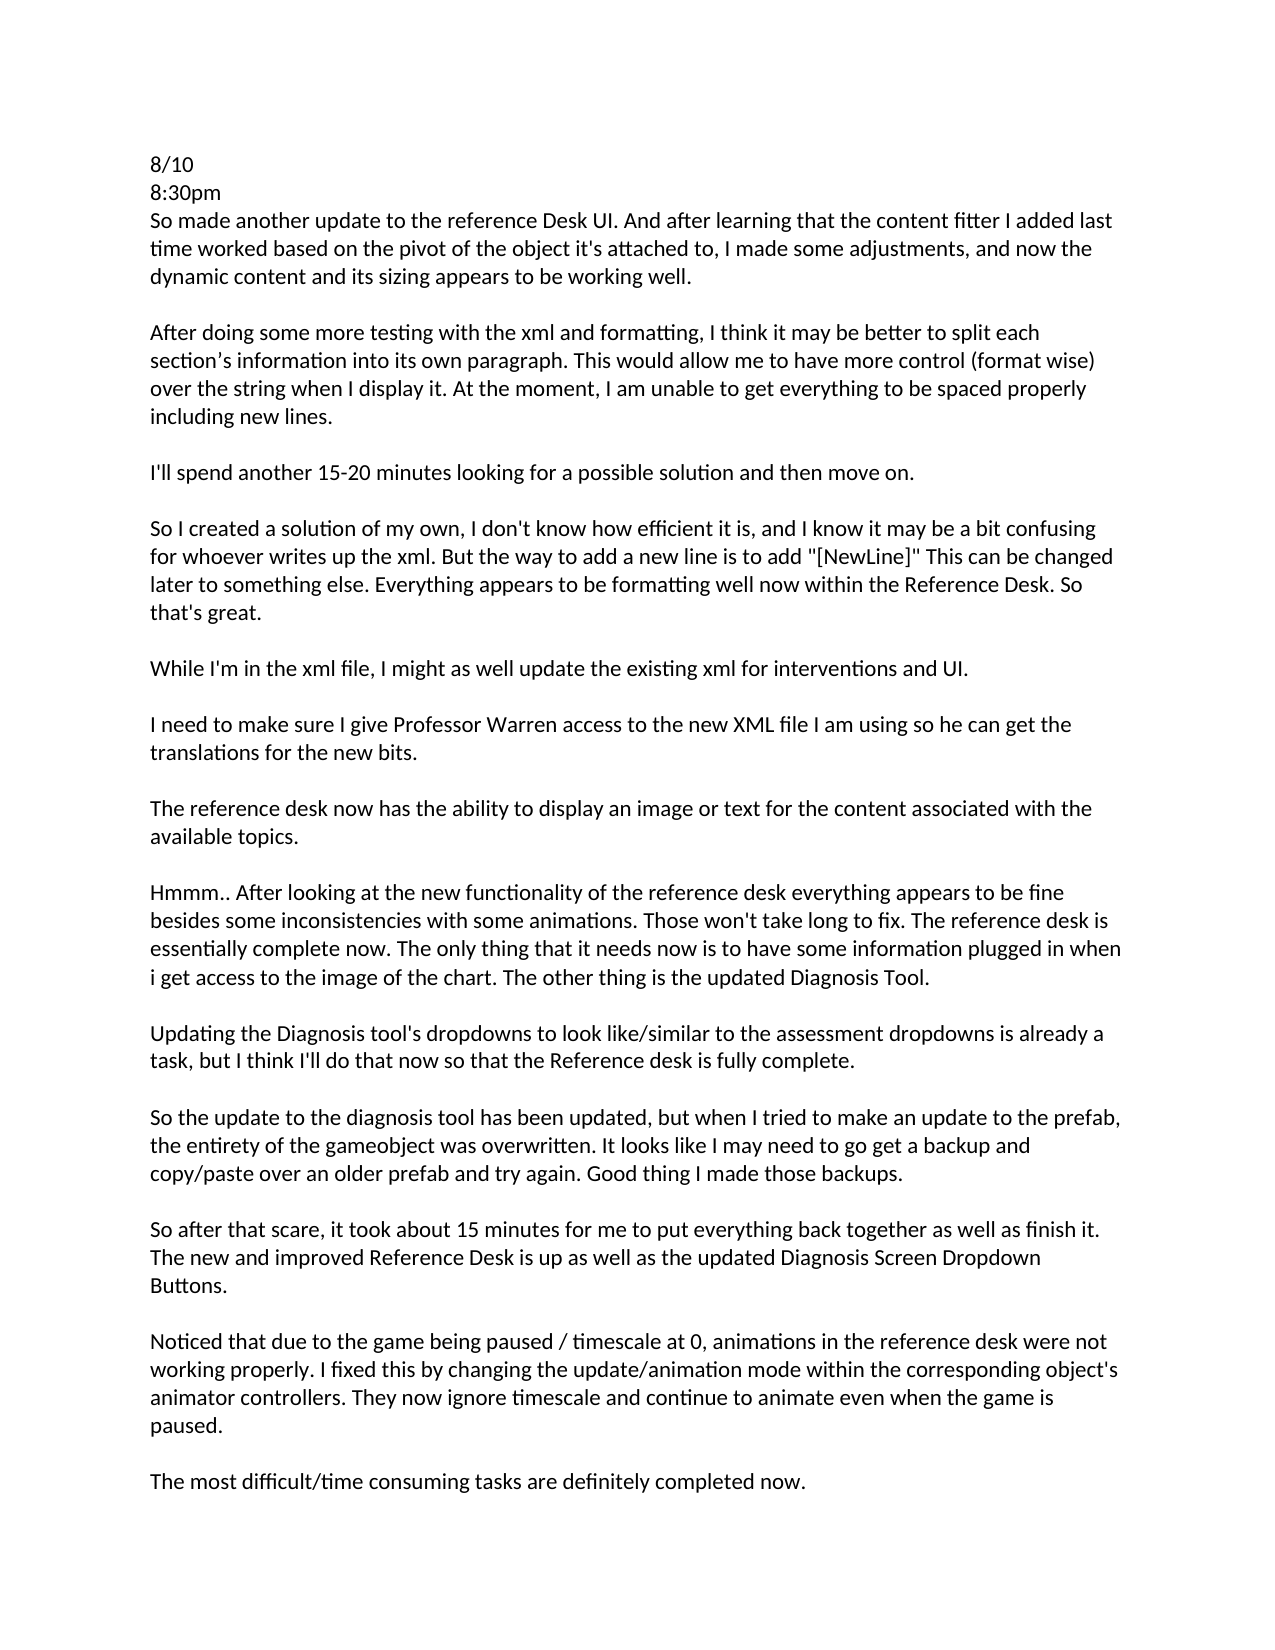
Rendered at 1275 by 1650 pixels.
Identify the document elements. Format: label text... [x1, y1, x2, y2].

text I'll spend another 15-20 minutes looking for a possible solution and then move on. [150, 458, 1125, 486]
text While I'm in the xml file, I might as well update the existing xml for interventions and UI. [150, 654, 1125, 682]
text So I created a solution of my own, I don't know how efficient it is, and I know it may be a bit confusing for whoever writes up the xml. But the way to add a new line is to add "[NewLine]" This can be changed later to something else. Everything appears to be formatting well now within the Reference Desk. So that's great. [150, 514, 1125, 626]
text After doing some more testing with the xml and formatting, I think it may be better to split each section’s information into its own paragraph. This would allow me to have more control (format wise) over the string when I display it. At the moment, I am unable to get everything to be spaced properly including new lines. [150, 318, 1125, 430]
text Noticed that due to the game being paused / timescale at 0, animations in the reference desk were not working properly. I fixed this by changing the update/animation mode within the corresponding object's animator controllers. They now ignore timescale and continue to animate even when the game is paused. [150, 1327, 1125, 1439]
text So the update to the diagnosis tool has been updated, but when I tried to make an update to the prefab, the entirety of the gameobject was overwritten. It looks like I may need to go get a backup and copy/paste over an older prefab and try again. Good thing I made those backups. [150, 1103, 1125, 1187]
text So made another update to the reference Desk UI. And after learning that the content fitter I added last time worked based on the pivot of the object it's attached to, I made some adjustments, and now the dynamic content and its sizing appears to be working well. [150, 206, 1125, 290]
text The reference desk now has the ability to display an image or text for the content associated with the available topics. [150, 794, 1125, 851]
text So after that scare, it took about 15 minutes for me to put everything back together as well as finish it. The new and improved Reference Desk is up as well as the updated Diagnosis Screen Dropdown Buttons. [150, 1215, 1125, 1299]
text Updating the Diagnosis tool's dropdowns to look like/similar to the assessment dropdowns is already a task, but I think I'll do that now so that the Reference desk is fully complete. [150, 1019, 1125, 1075]
text Hmmm.. After looking at the new functionality of the reference desk everything appears to be fine besides some inconsistencies with some animations. Those won't take long to fix. The reference desk is essentially complete now. The only thing that it needs now is to have some information plugged in when i get access to the image of the chart. The other thing is the updated Diagnosis Tool. [150, 878, 1125, 991]
text 8:30pm [150, 178, 1125, 206]
text 8/10 [150, 150, 1125, 178]
text I need to make sure I give Professor Warren access to the new XML file I am using so he can get the translations for the new bits. [150, 710, 1125, 766]
text The most difficult/time consuming tasks are definitely completed now. [150, 1467, 1125, 1495]
